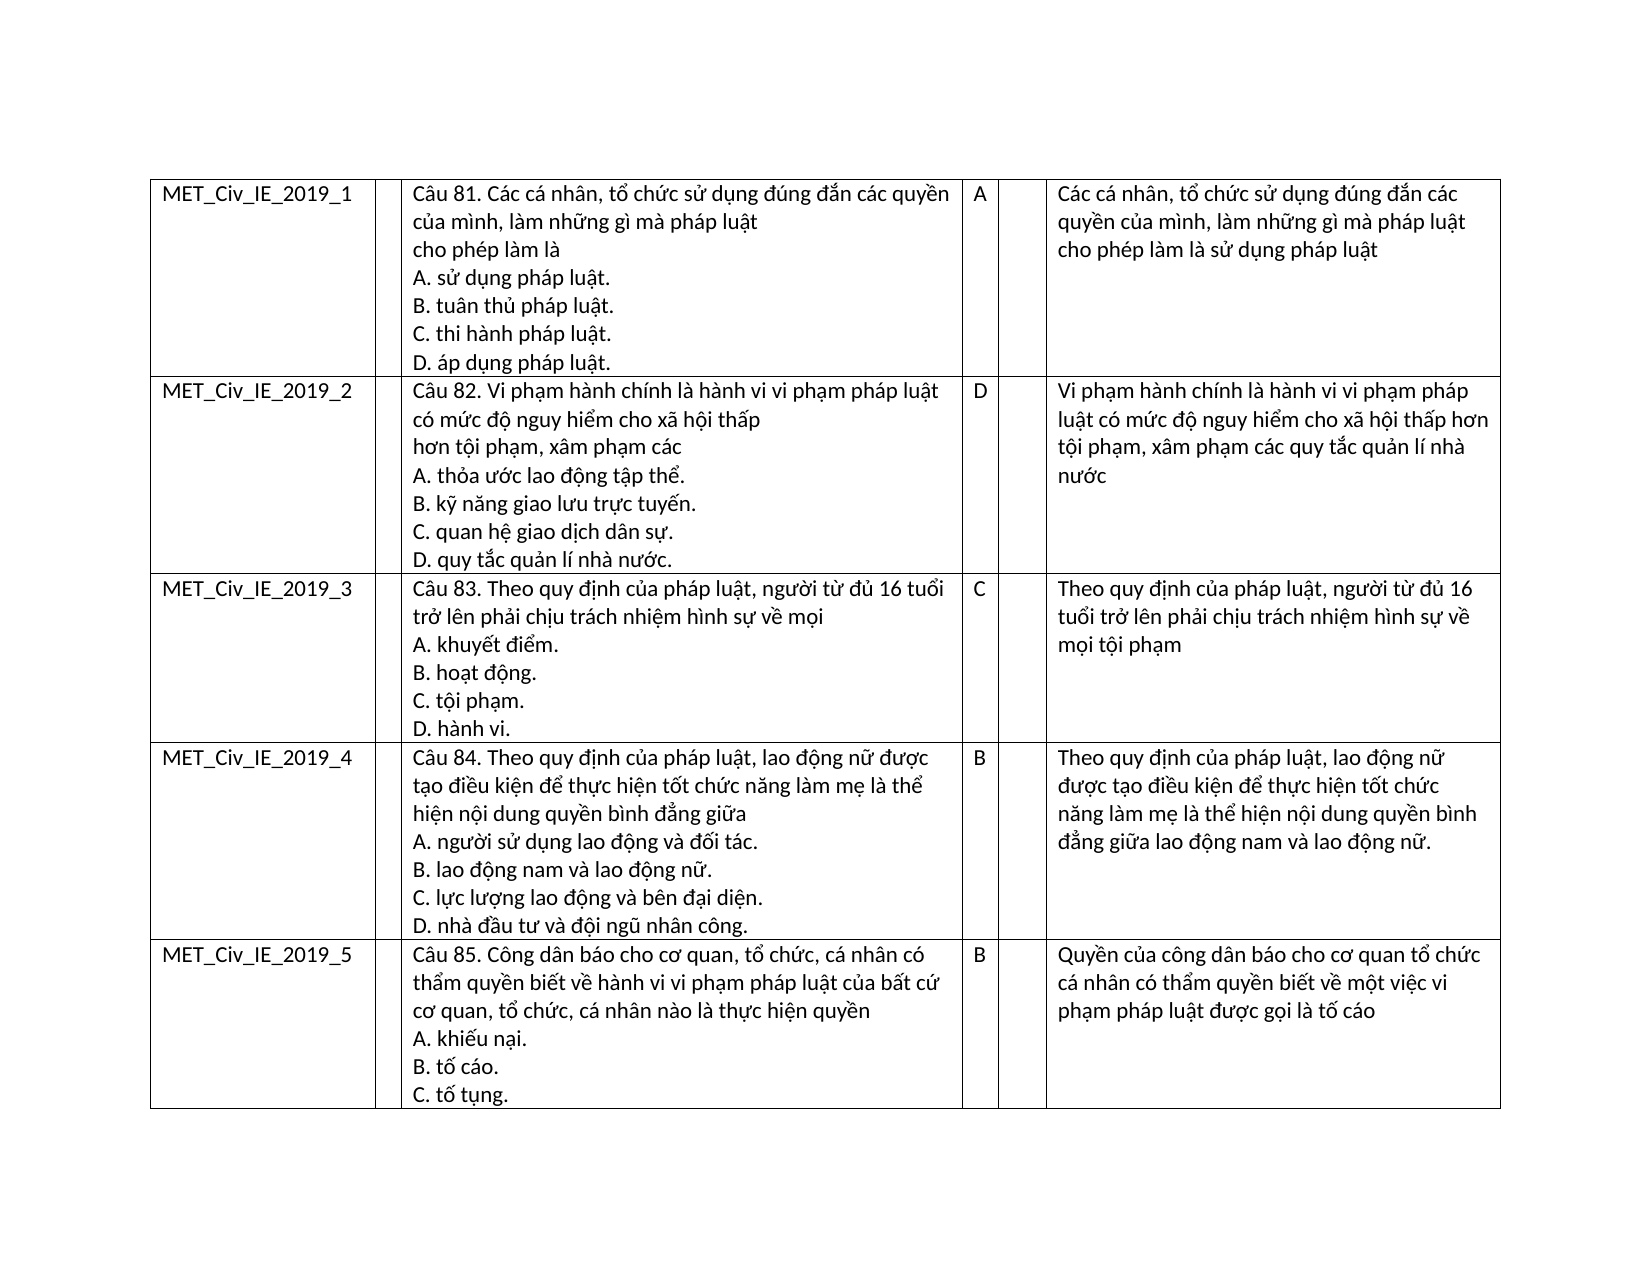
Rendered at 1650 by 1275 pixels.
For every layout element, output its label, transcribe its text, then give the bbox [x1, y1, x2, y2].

table_cell [376, 377, 401, 573]
table_cell C [963, 574, 998, 742]
table_header Các cá nhân, tổ chức sử dụng đúng đắn các quyền của mình, làm những gì mà pháp luật cho phép làm là sử dụng pháp luật [1047, 180, 1500, 376]
table_cell Câu 82. Vi phạm hành chính là hành vi vi phạm pháp luật có mức độ nguy hiểm cho xã hội thấp hơn tội phạm, xâm phạm các A. thỏa ước lao động tập thể. B. kỹ năng giao lưu trực tuyến. C. quan hệ giao dịch dân sự. D. quy tắc quản lí nhà nước. [402, 377, 962, 573]
table_cell Câu 84. Theo quy định của pháp luật, lao động nữ được tạo điều kiện để thực hiện tốt chức năng làm mẹ là thể hiện nội dung quyền bình đẳng giữa A. người sử dụng lao động và đối tác. B. lao động nam và lao động nữ. C. lực lượng lao động và bên đại diện. D. nhà đầu tư và đội ngũ nhân công. [402, 743, 962, 939]
table_cell [999, 574, 1046, 742]
table_cell [376, 743, 401, 939]
table_cell [999, 940, 1046, 1108]
table_cell [376, 940, 401, 1108]
table_cell MET_Civ_IE_2019_3 [151, 574, 375, 742]
table_header Câu 81. Các cá nhân, tổ chức sử dụng đúng đắn các quyền của mình, làm những gì mà pháp luật cho phép làm là A. sử dụng pháp luật. B. tuân thủ pháp luật. C. thi hành pháp luật. D. áp dụng pháp luật. [402, 180, 962, 376]
table_cell [999, 377, 1046, 573]
table_header A [963, 180, 998, 376]
table_cell MET_Civ_IE_2019_5 [151, 940, 375, 1108]
table_cell Theo quy định của pháp luật, người từ đủ 16 tuổi trở lên phải chịu trách nhiệm hình sự về mọi tội phạm [1047, 574, 1500, 742]
table_cell MET_Civ_IE_2019_2 [151, 377, 375, 573]
table_header [999, 180, 1046, 376]
table_header MET_Civ_IE_2019_1 [151, 180, 375, 376]
table_cell D [963, 377, 998, 573]
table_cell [1047, 940, 1500, 1108]
table_header [376, 180, 401, 376]
table_cell [376, 574, 401, 742]
table_cell B [963, 940, 998, 1108]
table_cell [999, 743, 1046, 939]
table_cell B [963, 743, 998, 939]
table_cell MET_Civ_IE_2019_4 [151, 743, 375, 939]
table_cell Vi phạm hành chính là hành vi vi phạm pháp luật có mức độ nguy hiểm cho xã hội thấp hơn tội phạm, xâm phạm các quy tắc quản lí nhà nước [1047, 377, 1500, 573]
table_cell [402, 940, 962, 1108]
table_cell Theo quy định của pháp luật, lao động nữ được tạo điều kiện để thực hiện tốt chức năng làm mẹ là thể hiện nội dung quyền bình đẳng giữa lao động nam và lao động nữ. [1047, 743, 1500, 939]
table_cell Câu 83. Theo quy định của pháp luật, người từ đủ 16 tuổi trở lên phải chịu trách nhiệm hình sự về mọi A. khuyết điểm. B. hoạt động. C. tội phạm. D. hành vi. [402, 574, 962, 742]
